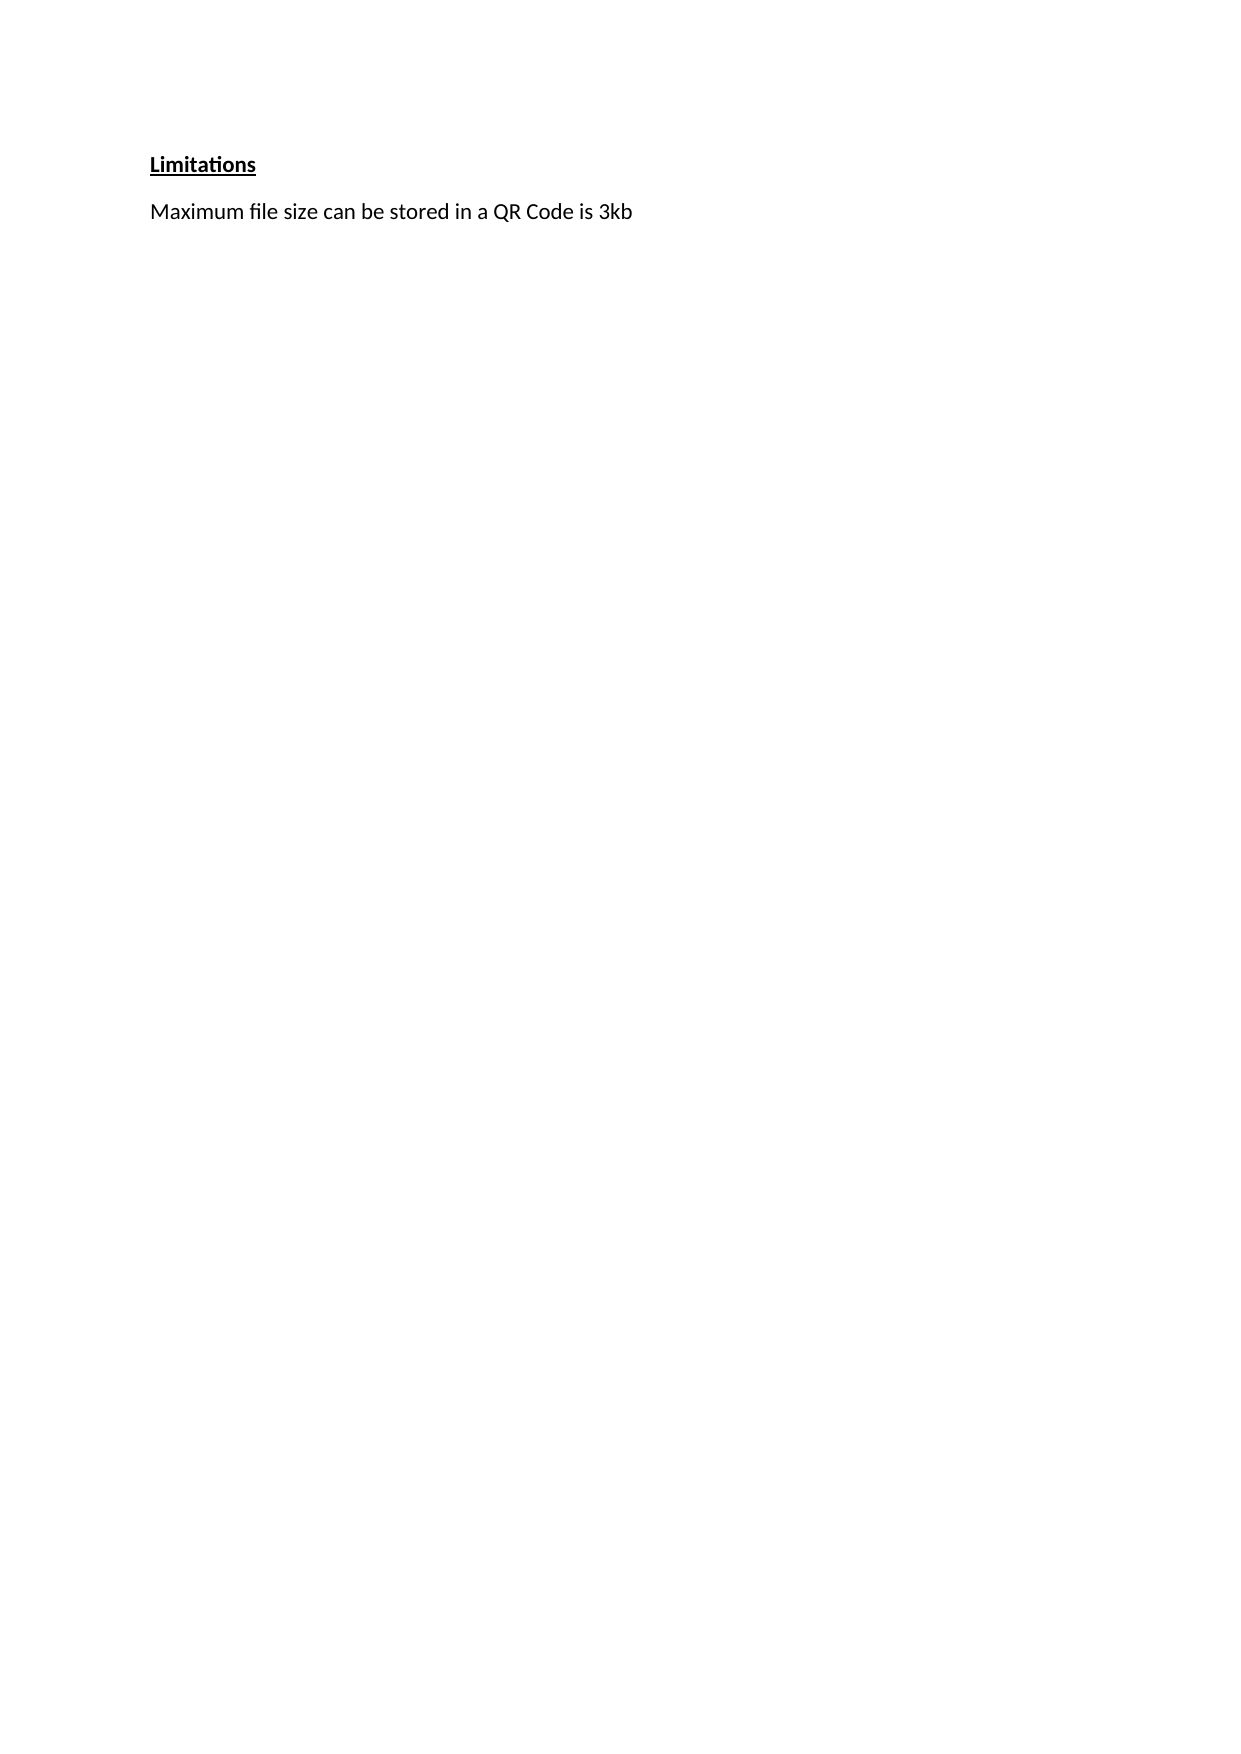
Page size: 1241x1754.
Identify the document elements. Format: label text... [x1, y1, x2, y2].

text Maximum file size can be stored in a QR Code is 3kb [150, 197, 1090, 225]
text Limitations [150, 150, 1090, 178]
